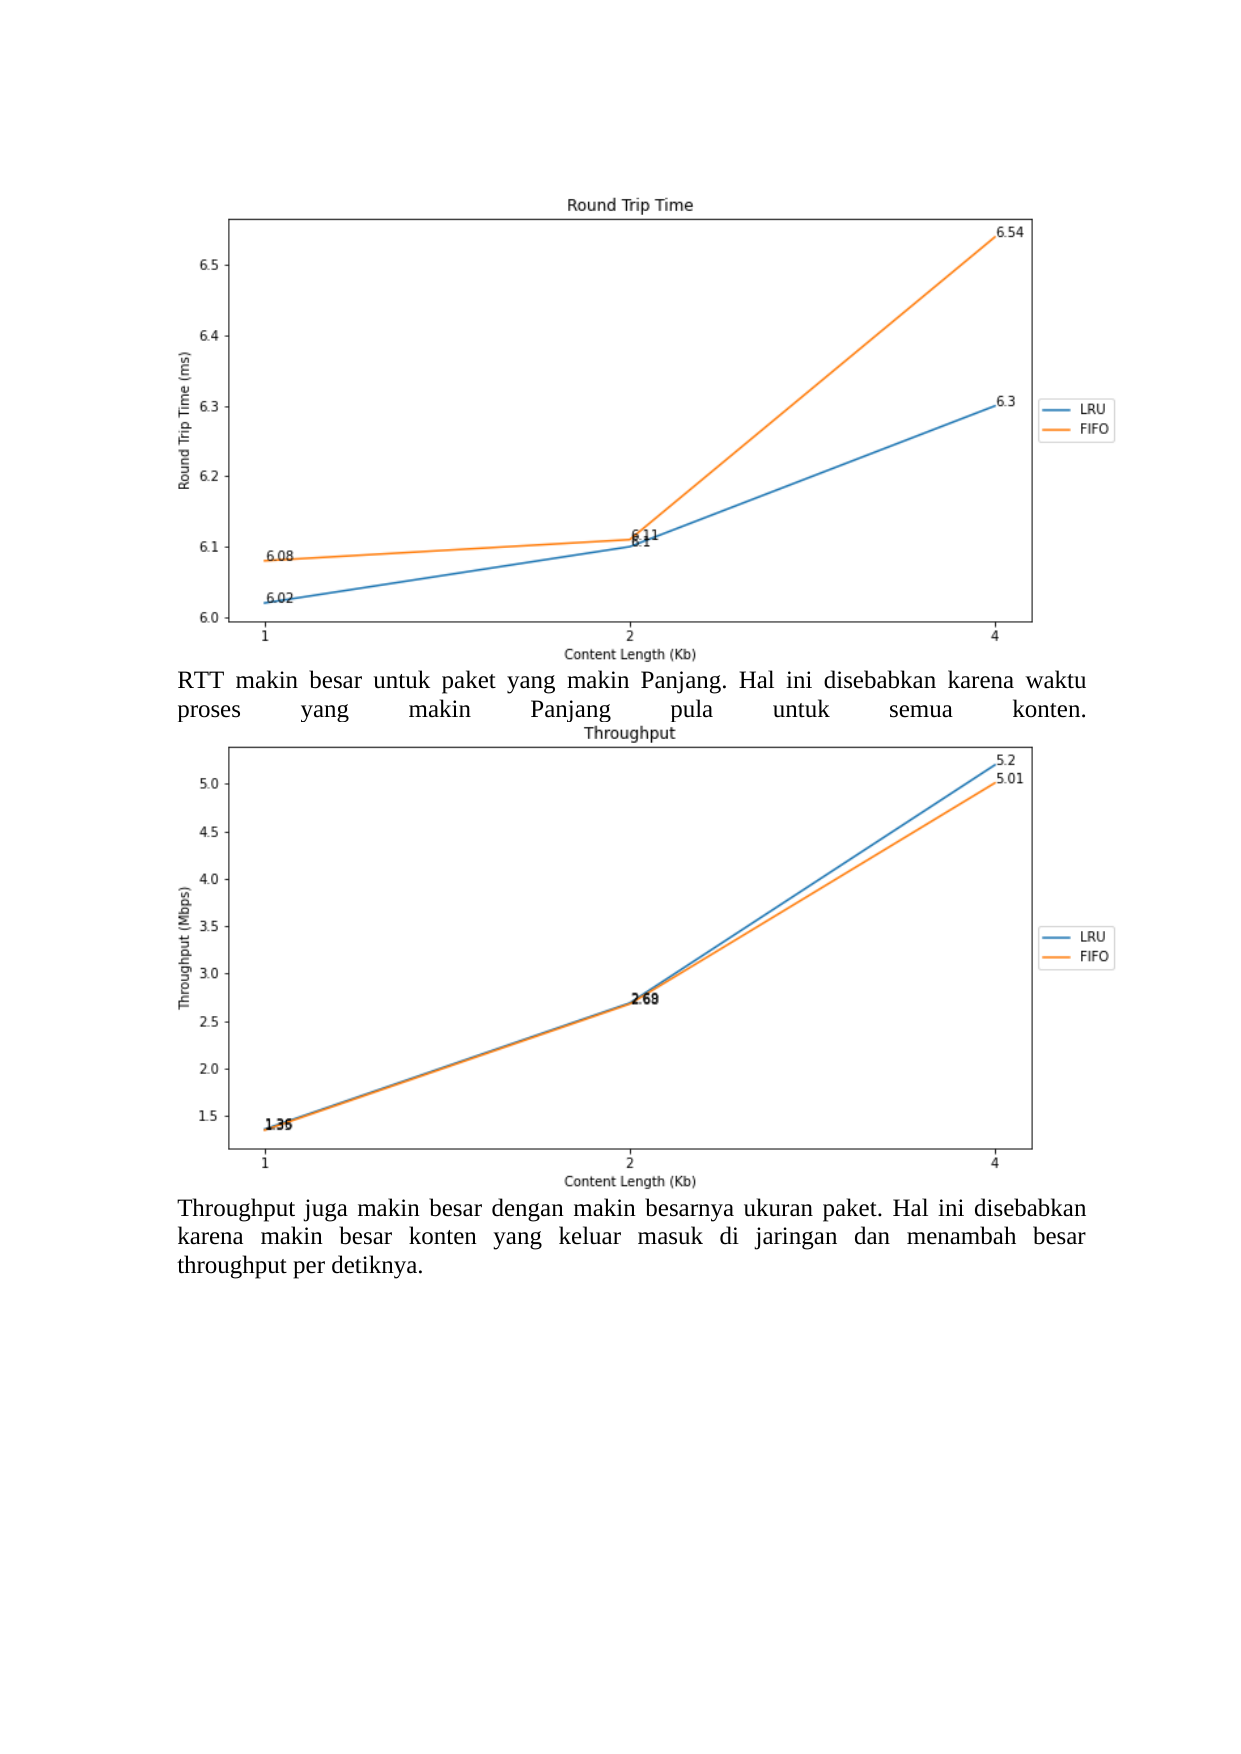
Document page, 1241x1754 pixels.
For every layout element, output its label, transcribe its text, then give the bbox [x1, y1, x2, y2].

text RTT makin besar untuk paket yang makin Panjang. Hal ini disebabkan karena waktu proses yang makin Panjang pula untuk semua konten. [177, 666, 1087, 722]
text Throughput juga makin besar dengan makin besarnya ukuran paket. Hal ini disebabkan karena makin besar konten yang keluar masuk di jaringan dan menambah besar throughput per detiknya. [177, 1193, 1087, 1279]
picture [177, 722, 1118, 1193]
picture [177, 195, 1118, 666]
